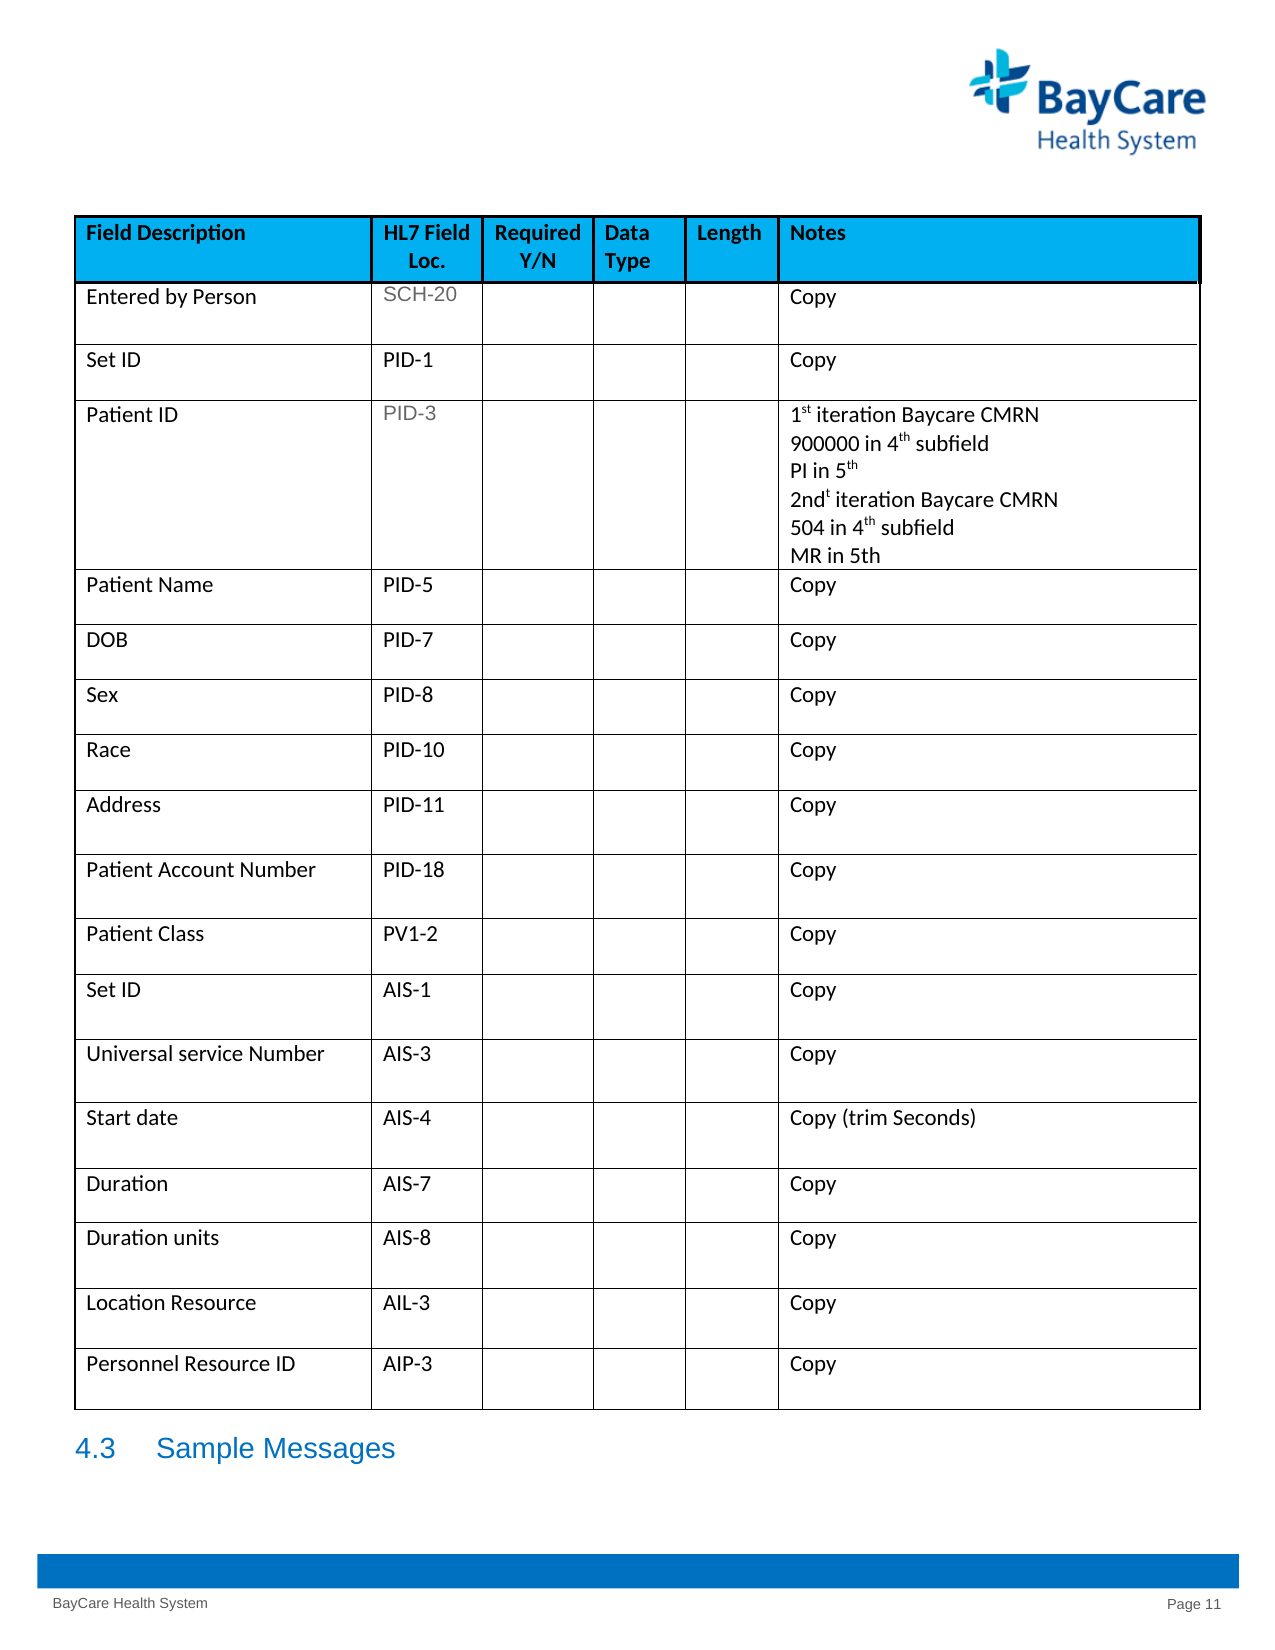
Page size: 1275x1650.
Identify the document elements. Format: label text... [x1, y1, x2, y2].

table_cell [483, 975, 593, 1038]
table_cell AIS-1 [372, 975, 482, 1038]
table_cell Patient Name [76, 570, 371, 624]
table_cell Copy [779, 854, 1199, 918]
table_cell Copy [779, 974, 1199, 1038]
table_cell [686, 1349, 778, 1409]
table_cell Personnel Resource ID [76, 1349, 371, 1409]
table_cell PID-5 [372, 570, 482, 624]
table_cell Duration [76, 1169, 371, 1222]
table_cell [686, 401, 778, 569]
table_cell [594, 975, 685, 1038]
table_cell [594, 625, 685, 679]
table_cell Copy [779, 790, 1199, 854]
table_cell Copy [779, 569, 1199, 624]
table_cell [483, 345, 593, 399]
table_cell [686, 570, 778, 624]
table_cell [483, 855, 593, 918]
table_cell [686, 345, 778, 399]
table_cell Race [76, 735, 371, 789]
table_cell [594, 1349, 685, 1409]
table_cell Copy [779, 1288, 1199, 1348]
table_header HL7 Field Loc. [373, 218, 481, 281]
table_cell [483, 1103, 593, 1168]
table_cell Set ID [76, 345, 371, 399]
table_cell Patient Class [76, 919, 371, 974]
table_cell AIS-7 [372, 1169, 482, 1222]
table_cell Copy [779, 1039, 1199, 1102]
table_cell SCH-20 [372, 284, 482, 344]
table_cell [686, 791, 778, 854]
table_cell Copy [779, 679, 1199, 734]
table_cell [594, 735, 685, 789]
table_cell AIS-8 [372, 1223, 482, 1287]
table_cell [686, 1223, 778, 1287]
table_cell Copy [779, 1222, 1199, 1287]
table_cell Sex [76, 680, 371, 734]
table_cell [483, 1169, 593, 1222]
table_cell Copy (trim Seconds) [779, 1102, 1199, 1168]
table_cell Set ID [76, 975, 371, 1038]
picture [951, 37, 1233, 168]
table_cell [594, 1103, 685, 1168]
table_cell Copy [779, 734, 1199, 789]
table_cell [483, 625, 593, 679]
table_cell [594, 401, 685, 569]
table_cell PID-3 [372, 401, 482, 569]
table_cell [686, 735, 778, 789]
table_cell PID-1 [372, 345, 482, 399]
table_cell PID-7 [372, 625, 482, 679]
table_cell PID-18 [372, 855, 482, 918]
table_cell Universal service Number [76, 1040, 371, 1102]
table_cell [483, 791, 593, 854]
table_cell PID-8 [372, 680, 482, 734]
table_header Notes [780, 218, 1198, 281]
table_cell Copy [779, 1168, 1199, 1222]
table_cell [483, 284, 593, 344]
table_cell Entered by Person [76, 284, 371, 344]
table_cell [594, 680, 685, 734]
table_cell [483, 1040, 593, 1102]
table_cell [594, 284, 685, 344]
table_cell AIP-3 [372, 1349, 482, 1409]
table_cell AIS-3 [372, 1040, 482, 1102]
table_cell [483, 919, 593, 974]
table_cell PID-11 [372, 791, 482, 854]
table_cell [483, 735, 593, 789]
table_cell [594, 1169, 685, 1222]
table_cell [686, 1103, 778, 1168]
table_cell [686, 1289, 778, 1348]
table_cell [686, 625, 778, 679]
table_cell [686, 680, 778, 734]
table_cell Address [76, 791, 371, 854]
table_cell [686, 1040, 778, 1102]
table_header Required Y/N [484, 218, 592, 281]
table_cell DOB [76, 625, 371, 679]
table_cell [483, 680, 593, 734]
table_cell [594, 345, 685, 399]
table_cell [686, 1169, 778, 1222]
table_cell Copy [779, 281, 1199, 344]
table_cell [483, 1289, 593, 1348]
table_cell Copy [779, 918, 1199, 974]
table_cell Copy [779, 624, 1199, 679]
table_cell AIL-3 [372, 1289, 482, 1348]
table_cell [686, 975, 778, 1038]
table_cell [594, 1289, 685, 1348]
table_cell [594, 855, 685, 918]
table_header Field Description [76, 218, 370, 281]
table_cell AIS-4 [372, 1103, 482, 1168]
table_cell Patient Account Number [76, 855, 371, 918]
table_cell PV1-2 [372, 919, 482, 974]
table_cell [594, 1223, 685, 1287]
table_cell [483, 1223, 593, 1287]
table_cell PID-10 [372, 735, 482, 789]
table_cell Copy [779, 344, 1199, 399]
table_cell Patient ID [76, 401, 371, 569]
table_header Length [687, 218, 777, 281]
table_cell [594, 919, 685, 974]
table_cell [483, 1349, 593, 1409]
subtitle 4.3 Sample Messages [75, 1431, 1200, 1464]
table_cell Start date [76, 1103, 371, 1168]
table_cell 1st iteration Baycare CMRN 900000 in 4th subfield PI in 5th 2ndt iteration Baycare CMRN 504 in 4th subfield MR in 5th [779, 400, 1199, 569]
table_cell [686, 919, 778, 974]
table_cell [483, 401, 593, 569]
table_cell [594, 1040, 685, 1102]
table_cell [594, 791, 685, 854]
table_cell Duration units [76, 1223, 371, 1287]
table_cell [686, 855, 778, 918]
table_cell [483, 570, 593, 624]
table_cell [686, 284, 778, 344]
table_cell [594, 570, 685, 624]
table_header Data Type [595, 218, 684, 281]
table_cell Copy [779, 1348, 1199, 1409]
table_cell Location Resource [76, 1289, 371, 1348]
